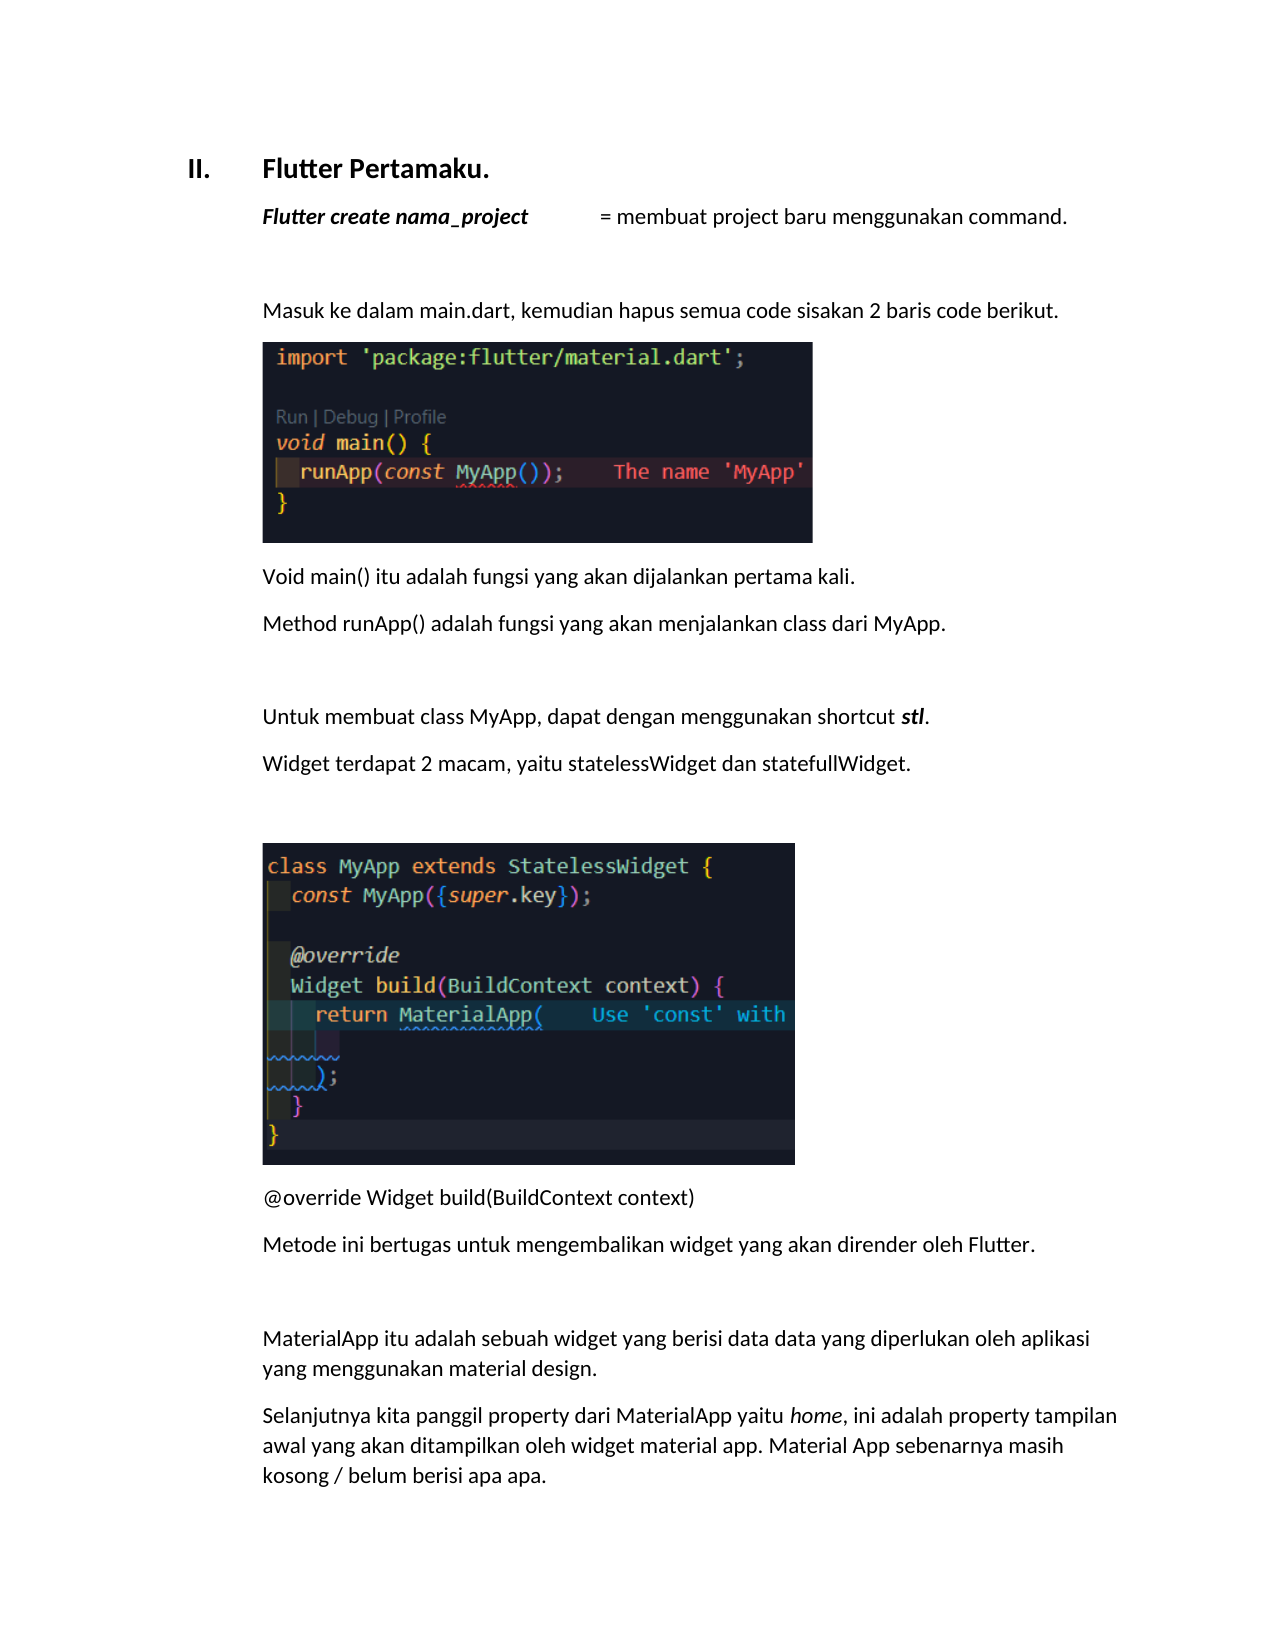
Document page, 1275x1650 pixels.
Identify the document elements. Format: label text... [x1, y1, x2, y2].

text Masuk ke dalam main.dart, kemudian hapus semua code sisakan 2 baris code berikut. [262, 296, 1125, 324]
text @override Widget build(BuildContext context) [262, 1183, 1125, 1211]
picture [262, 843, 795, 1165]
text Selanjutnya kita panggil property dari MaterialApp yaitu home, ini adalah property tampilan awal yang akan ditampilkan oleh widget material app. Material App sebenarnya masih kosong / belum berisi apa apa. [262, 1401, 1125, 1489]
text Void main() itu adalah fungsi yang akan dijalankan pertama kali. [262, 562, 1125, 590]
text Metode ini bertugas untuk mengembalikan widget yang akan dirender oleh Flutter. [262, 1230, 1125, 1258]
picture [262, 342, 813, 543]
text MaterialApp itu adalah sebuah widget yang berisi data data yang diperlukan oleh aplikasi yang menggunakan material design. [262, 1324, 1125, 1382]
text Method runApp() adalah fungsi yang akan menjalankan class dari MyApp. [262, 609, 1125, 637]
text Flutter create nama_project = membuat project baru menggunakan command. [262, 202, 1125, 230]
text Widget terdapat 2 macam, yaitu statelessWidget dan statefullWidget. [262, 749, 1125, 777]
subtitle Flutter Pertamaku. [187, 150, 1125, 186]
text Untuk membuat class MyApp, dapat dengan menggunakan shortcut stl. [262, 702, 1125, 730]
